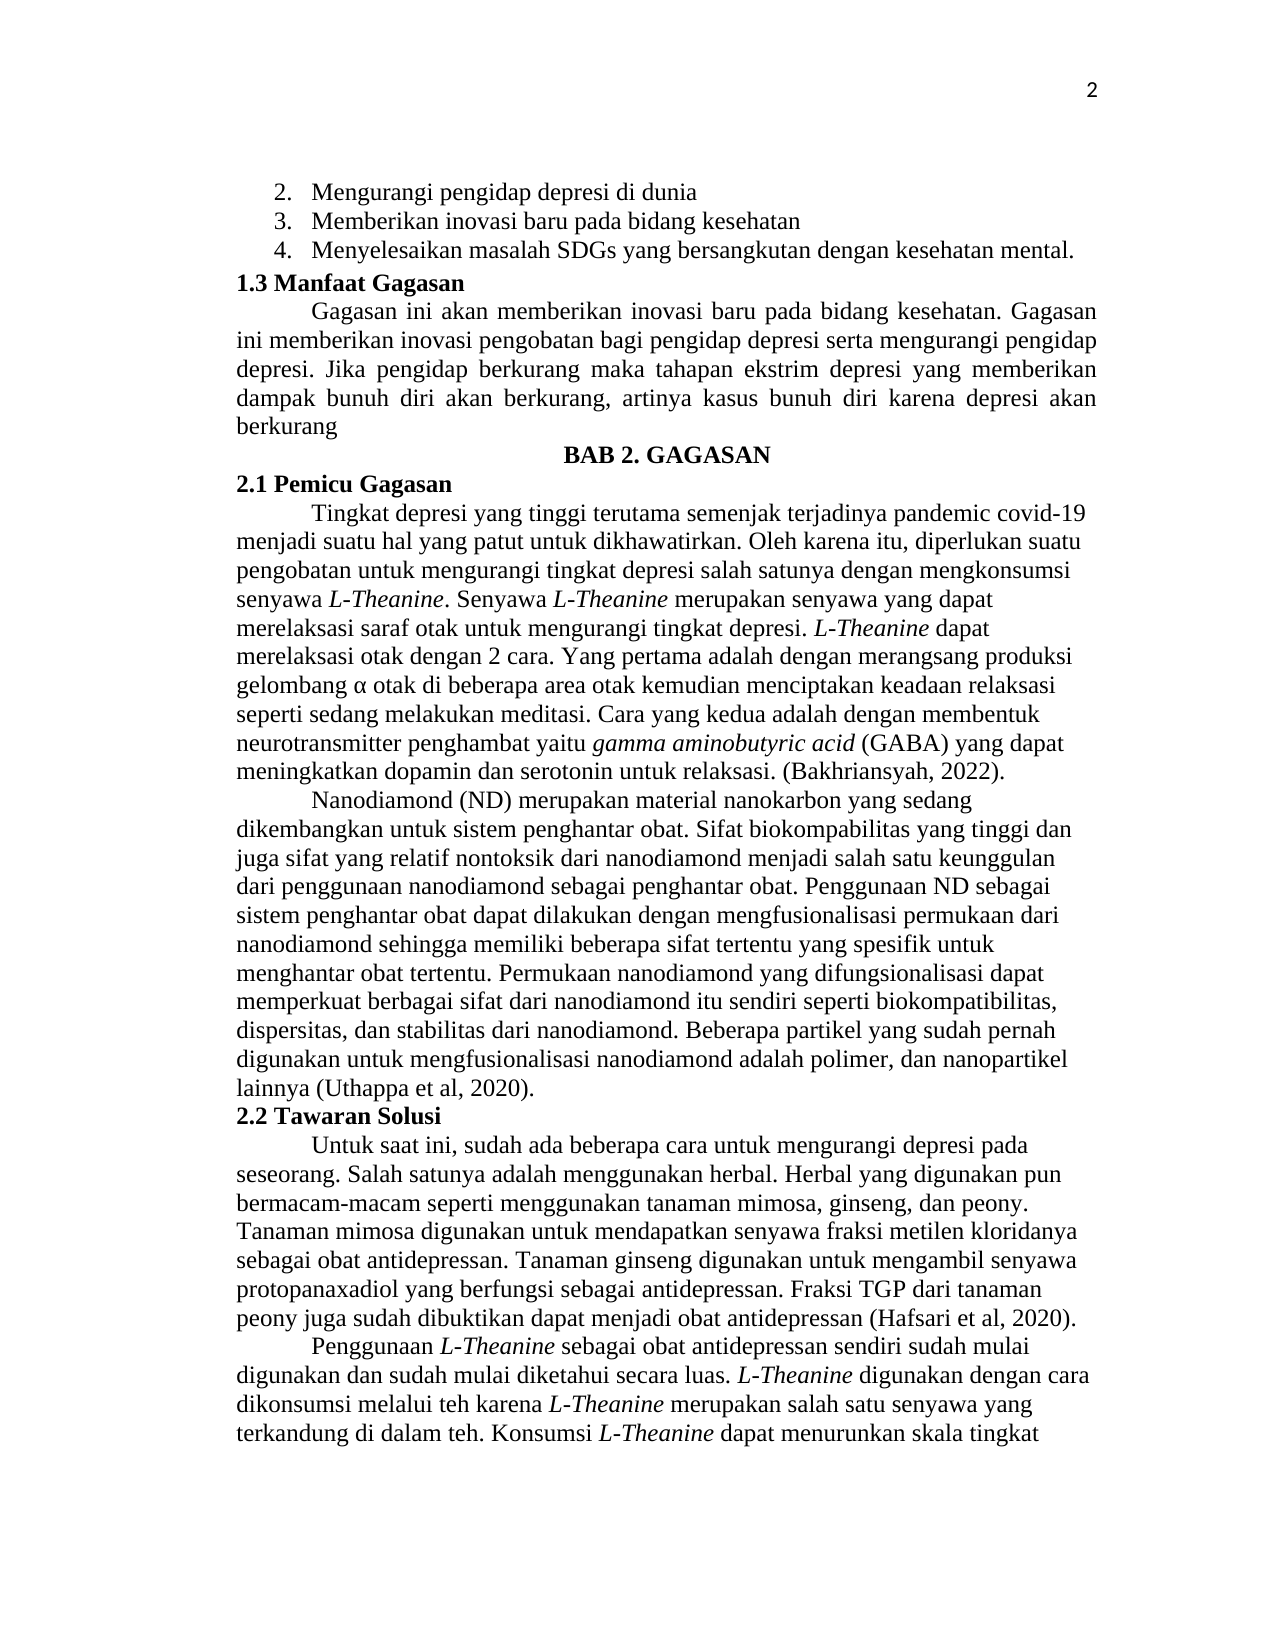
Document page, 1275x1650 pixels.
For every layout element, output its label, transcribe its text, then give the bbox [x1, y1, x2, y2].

text BAB 2. GAGASAN [236, 440, 1098, 469]
list Menyelesaikan masalah SDGs yang bersangkutan dengan kesehatan mental. [274, 235, 1098, 263]
text Tingkat depresi yang tinggi terutama semenjak terjadinya pandemic covid-19 menjadi suatu hal yang patut untuk dikhawatirkan. Oleh karena itu, diperlukan suatu pengobatan untuk mengurangi tingkat depresi salah satunya dengan mengkonsumsi senyawa L-Theanine. Senyawa L-Theanine merupakan senyawa yang dapat merelaksasi saraf otak untuk mengurangi tingkat depresi. L-Theanine dapat merelaksasi otak dengan 2 cara. Yang pertama adalah dengan merangsang produksi gelombang α otak di beberapa area otak kemudian menciptakan keadaan relaksasi seperti sedang melakukan meditasi. Cara yang kedua adalah dengan membentuk neurotransmitter penghambat yaitu gamma aminobutyric acid (GABA) yang dapat meningkatkan dopamin dan serotonin untuk relaksasi. (Bakhriansyah, 2022). [236, 498, 1098, 785]
text 2.1 Pemicu Gagasan [236, 469, 1098, 498]
text 2.2 Tawaran Solusi [236, 1101, 1098, 1130]
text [236, 1331, 1098, 1446]
list Mengurangi pengidap depresi di dunia [274, 177, 1098, 206]
text 1.3 Manfaat Gagasan [236, 268, 1098, 296]
text Nanodiamond (ND) merupakan material nanokarbon yang sedang dikembangkan untuk sistem penghantar obat. Sifat biokompabilitas yang tinggi dan juga sifat yang relatif nontoksik dari nanodiamond menjadi salah satu keunggulan dari penggunaan nanodiamond sebagai penghantar obat. Penggunaan ND sebagai sistem penghantar obat dapat dilakukan dengan mengfusionalisasi permukaan dari nanodiamond sehingga memiliki beberapa sifat tertentu yang spesifik untuk menghantar obat tertentu. Permukaan nanodiamond yang difungsionalisasi dapat memperkuat berbagai sifat dari nanodiamond itu sendiri seperti biokompatibilitas, dispersitas, dan stabilitas dari nanodiamond. Beberapa partikel yang sudah pernah digunakan untuk mengfusionalisasi nanodiamond adalah polimer, dan nanopartikel lainnya (Uthappa et al, 2020). [236, 785, 1098, 1101]
text Untuk saat ini, sudah ada beberapa cara untuk mengurangi depresi pada seseorang. Salah satunya adalah menggunakan herbal. Herbal yang digunakan pun bermacam-macam seperti menggunakan tanaman mimosa, ginseng, dan peony. Tanaman mimosa digunakan untuk mendapatkan senyawa fraksi metilen kloridanya sebagai obat antidepressan. Tanaman ginseng digunakan untuk mengambil senyawa protopanaxadiol yang berfungsi sebagai antidepressan. Fraksi TGP dari tanaman peony juga sudah dibuktikan dapat menjadi obat antidepressan (Hafsari et al, 2020). [236, 1130, 1098, 1331]
text Gagasan ini akan memberikan inovasi baru pada bidang kesehatan. Gagasan ini memberikan inovasi pengobatan bagi pengidap depresi serta mengurangi pengidap depresi. Jika pengidap berkurang maka tahapan ekstrim depresi yang memberikan dampak bunuh diri akan berkurang, artinya kasus bunuh diri karena depresi akan berkurang [236, 296, 1098, 440]
list Memberikan inovasi baru pada bidang kesehatan [274, 206, 1098, 235]
